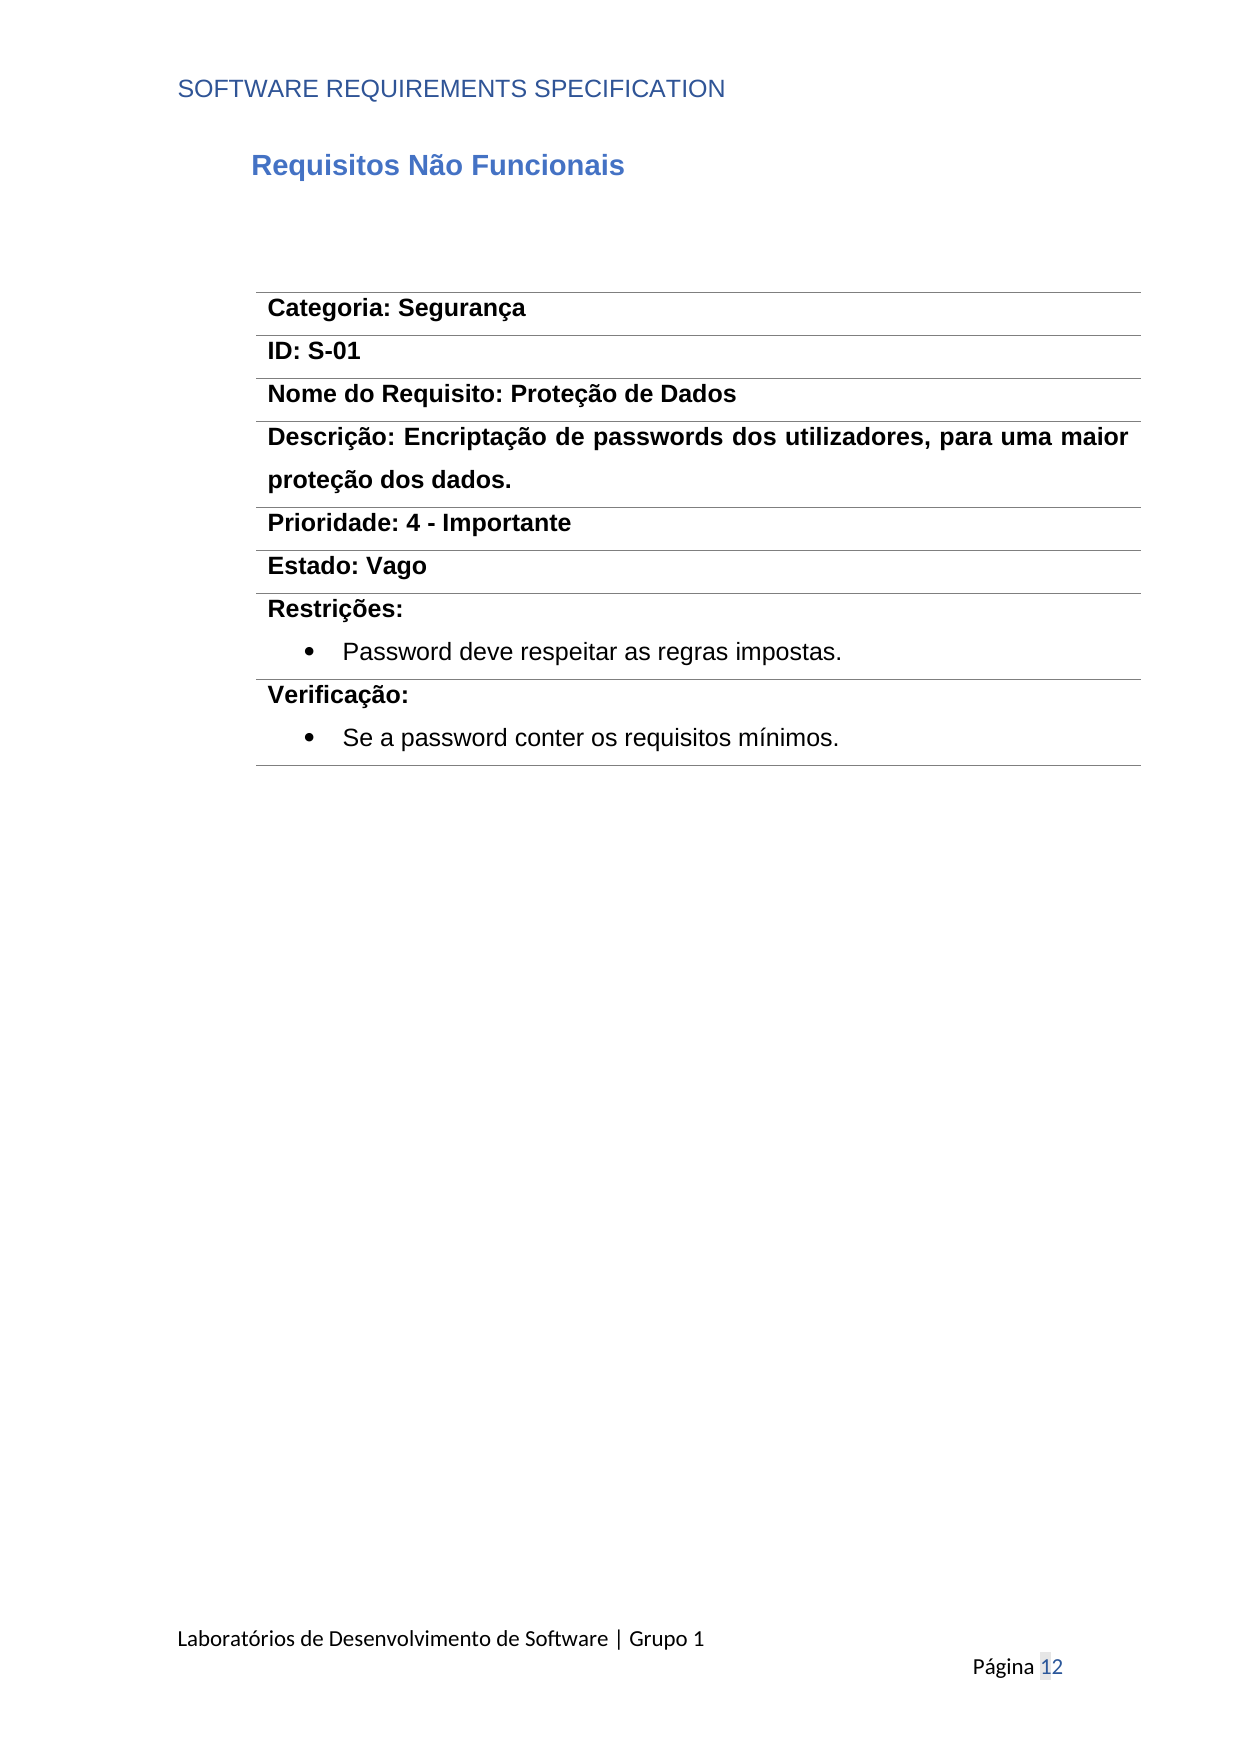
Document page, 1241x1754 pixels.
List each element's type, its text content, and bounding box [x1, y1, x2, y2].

table_cell Estado: Vago [256, 551, 1141, 593]
subtitle Requisitos Não Funcionais [177, 148, 1063, 181]
table_cell Restrições: Password deve respeitar as regras impostas. [256, 594, 1141, 679]
table_cell Descrição: Encriptação de passwords dos utilizadores, para uma maior proteção dos dados. [256, 422, 1141, 507]
table_cell ID: S-01 [256, 336, 1141, 378]
table_cell Nome do Requisito: Proteção de Dados [256, 379, 1141, 421]
table_cell Prioridade: 4 - Importante [256, 508, 1141, 550]
table_header Categoria: Segurança [256, 293, 1141, 335]
table_cell Verificação: Se a password conter os requisitos mínimos. [256, 680, 1141, 765]
